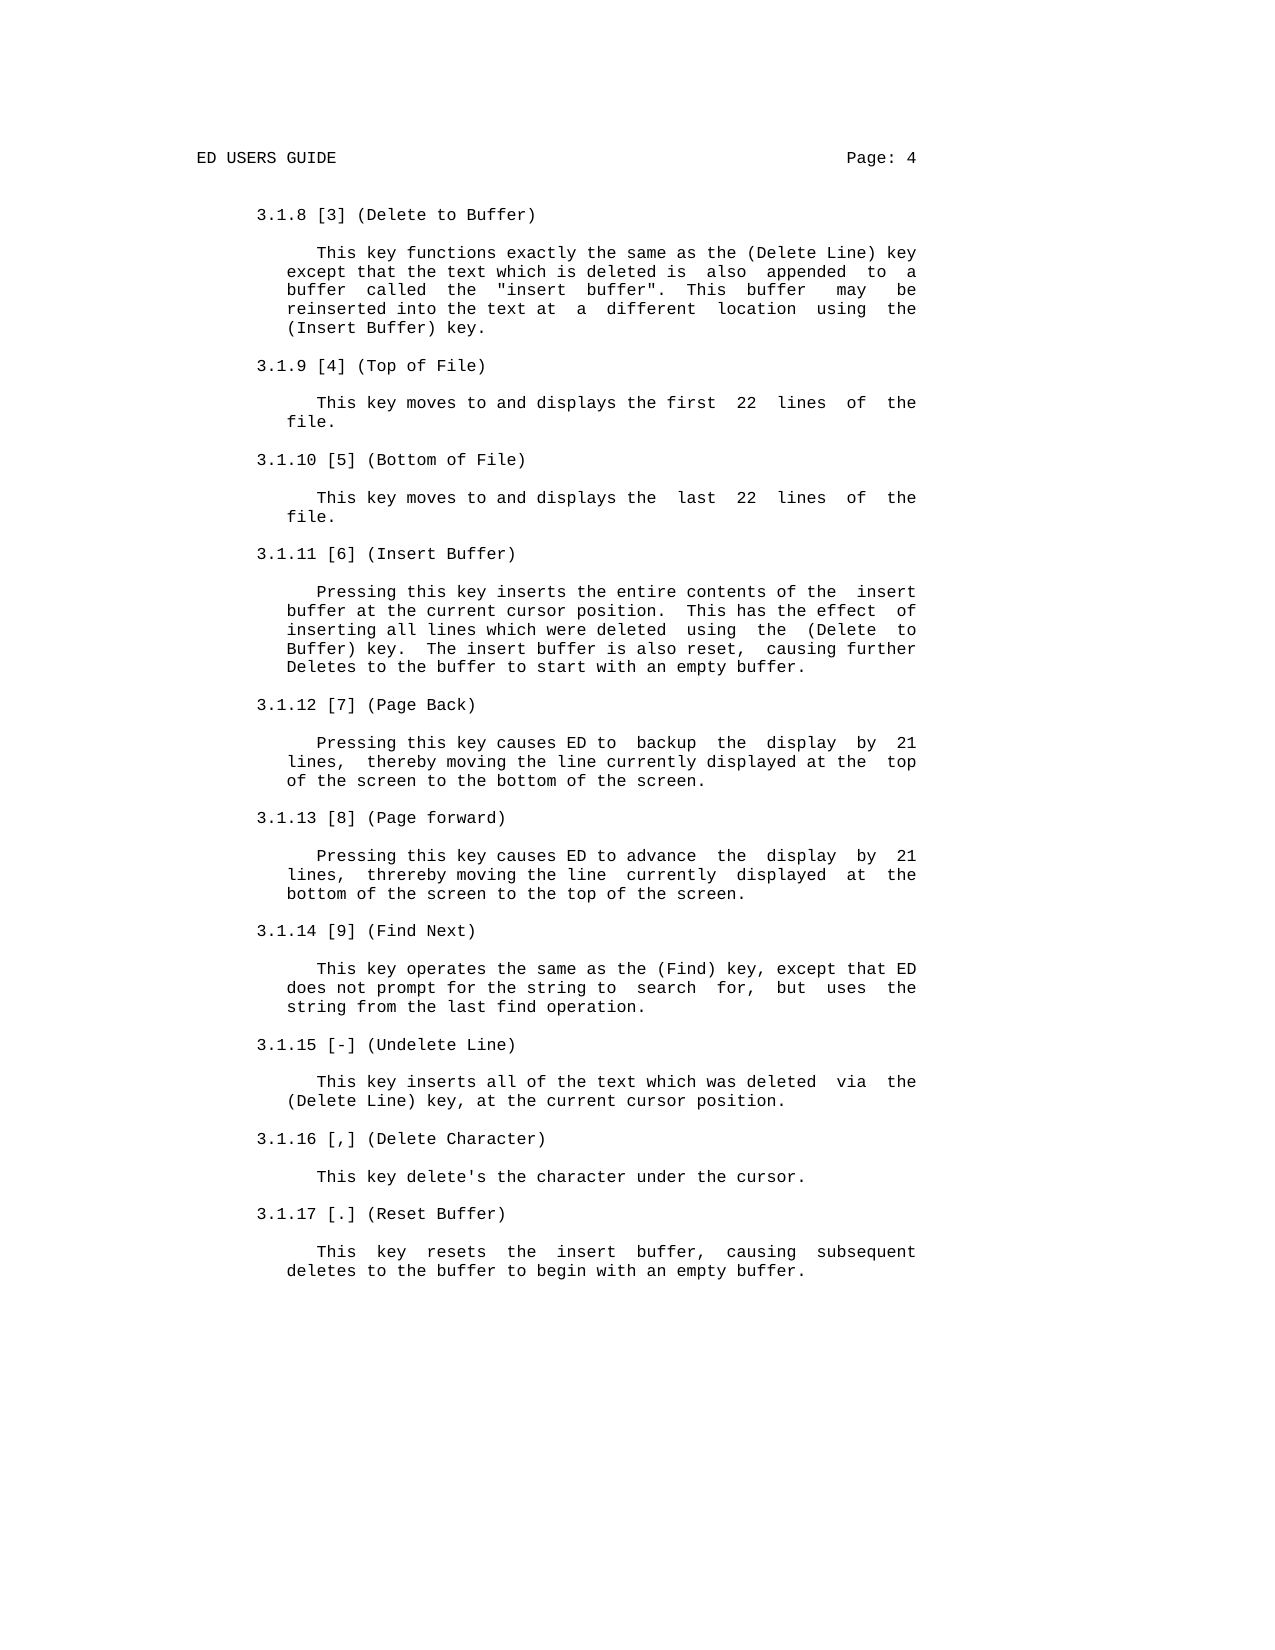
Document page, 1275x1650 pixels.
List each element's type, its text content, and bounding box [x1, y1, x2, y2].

text bottom of the screen to the top of the screen. [156, 885, 1118, 904]
text This key resets the insert buffer, causing subsequent [156, 1243, 1118, 1262]
text file. [156, 414, 1118, 433]
text lines, thereby moving the line currently displayed at the top [156, 753, 1118, 772]
text 3.1.9 [4] (Top of File) [156, 357, 1118, 376]
text file. [156, 508, 1118, 527]
text buffer at the current cursor position. This has the effect of [156, 602, 1118, 621]
text 3.1.15 [-] (Undelete Line) [156, 1036, 1118, 1055]
text 3.1.13 [8] (Page forward) [156, 810, 1118, 829]
text 3.1.11 [6] (Insert Buffer) [156, 546, 1118, 565]
text 3.1.14 [9] (Find Next) [156, 923, 1118, 942]
text lines, threreby moving the line currently displayed at the [156, 866, 1118, 885]
text Pressing this key inserts the entire contents of the insert [156, 584, 1118, 602]
text buffer called the "insert buffer". This buffer may be [156, 282, 1118, 301]
text except that the text which is deleted is also appended to a [156, 263, 1118, 282]
text This key delete's the character under the cursor. [156, 1168, 1118, 1187]
text 3.1.8 [3] (Delete to Buffer) [156, 207, 1118, 225]
text inserting all lines which were deleted using the (Delete to [156, 621, 1118, 640]
text This key operates the same as the (Find) key, except that ED [156, 961, 1118, 979]
text 3.1.12 [7] (Page Back) [156, 697, 1118, 716]
text Pressing this key causes ED to backup the display by 21 [156, 734, 1118, 753]
text This key moves to and displays the last 22 lines of the [156, 489, 1118, 508]
text (Insert Buffer) key. [156, 320, 1118, 338]
text ED USERS GUIDE Page: 4 [156, 150, 1118, 169]
text reinserted into the text at a different location using the [156, 301, 1118, 320]
text Pressing this key causes ED to advance the display by 21 [156, 848, 1118, 866]
text Buffer) key. The insert buffer is also reset, causing further [156, 640, 1118, 659]
text of the screen to the bottom of the screen. [156, 772, 1118, 791]
text This key moves to and displays the first 22 lines of the [156, 395, 1118, 414]
text deletes to the buffer to begin with an empty buffer. [156, 1262, 1118, 1281]
text string from the last find operation. [156, 998, 1118, 1017]
text 3.1.10 [5] (Bottom of File) [156, 452, 1118, 471]
text 3.1.17 [.] (Reset Buffer) [156, 1206, 1118, 1225]
text Deletes to the buffer to start with an empty buffer. [156, 659, 1118, 678]
text This key inserts all of the text which was deleted via the [156, 1074, 1118, 1093]
text This key functions exactly the same as the (Delete Line) key [156, 244, 1118, 263]
text 3.1.16 [,] (Delete Character) [156, 1130, 1118, 1149]
text (Delete Line) key, at the current cursor position. [156, 1093, 1118, 1112]
text does not prompt for the string to search for, but uses the [156, 979, 1118, 998]
